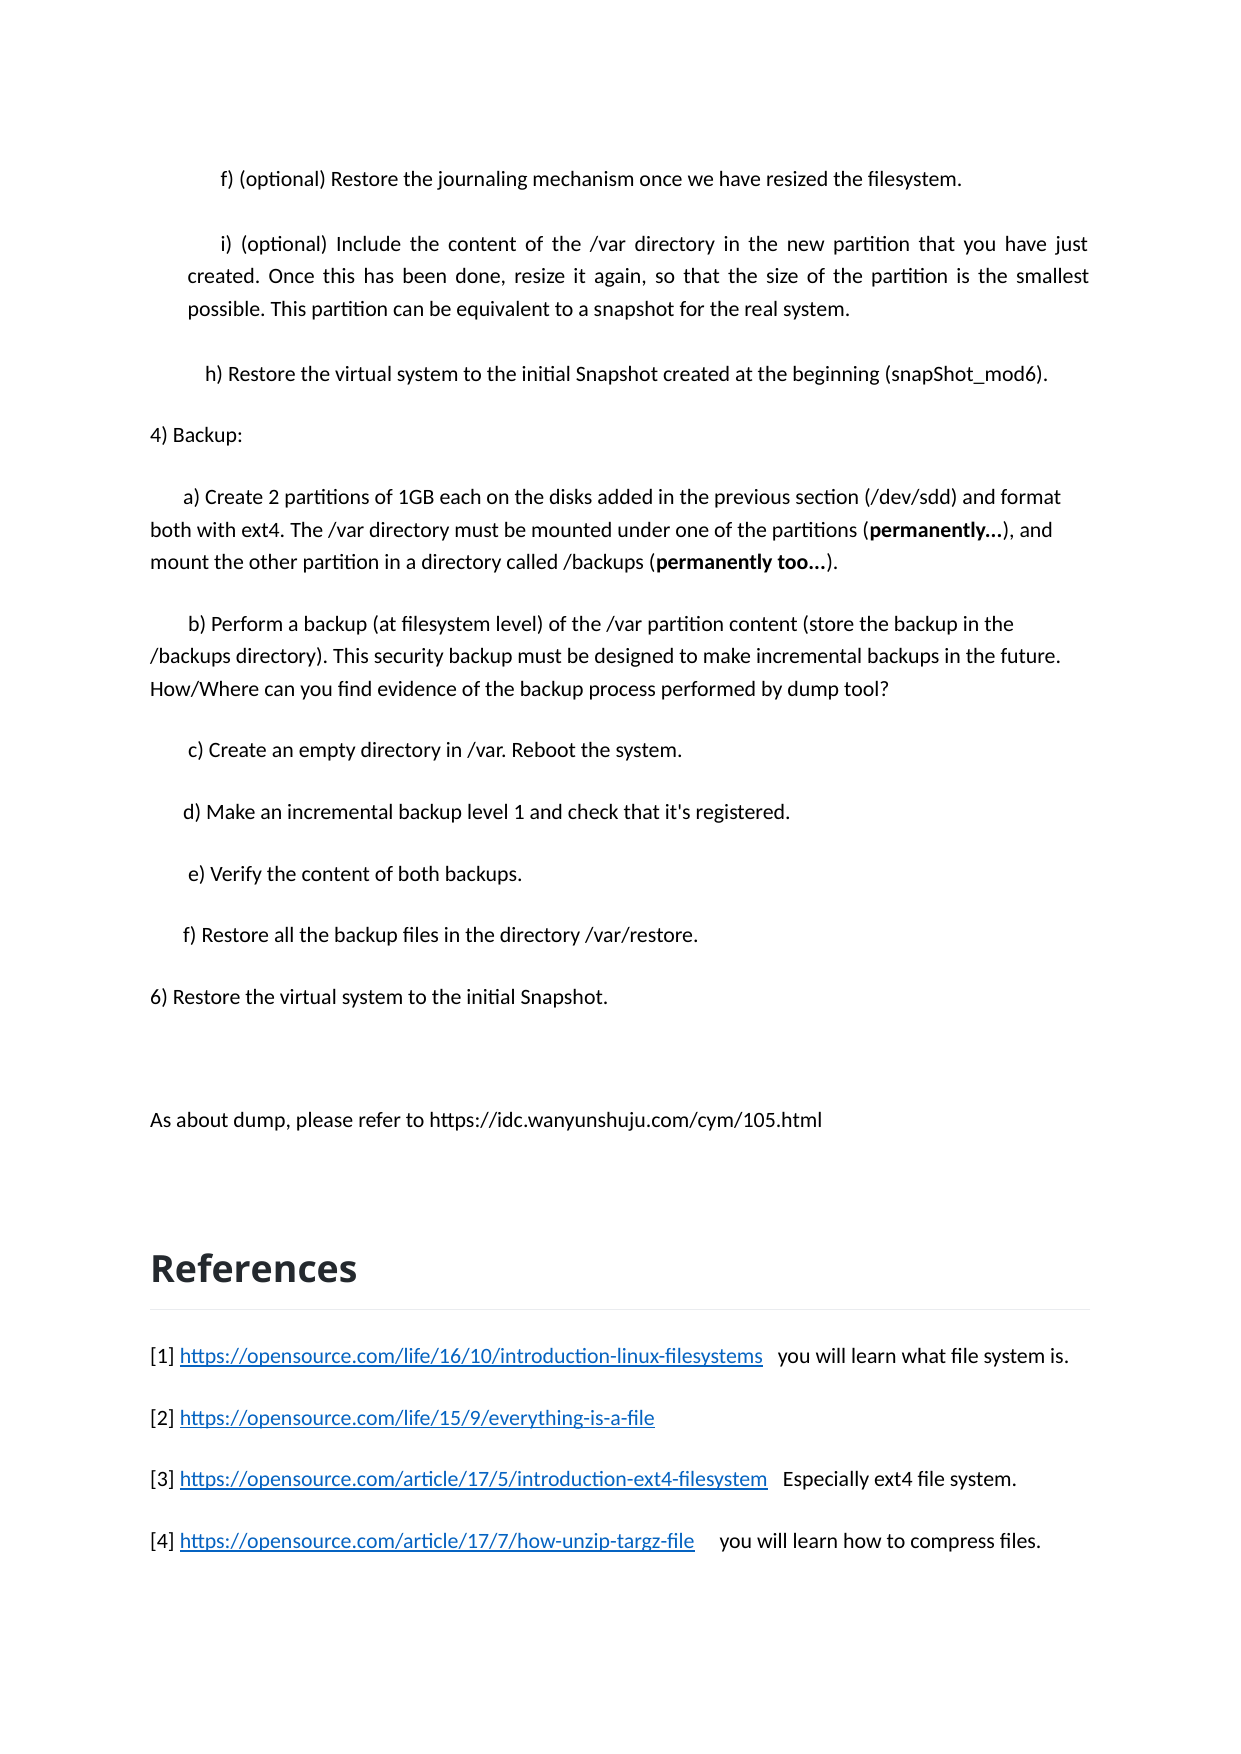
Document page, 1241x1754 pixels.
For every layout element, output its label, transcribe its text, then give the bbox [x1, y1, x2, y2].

text References [150, 1235, 1090, 1309]
text As about dump, please refer to https://idc.wanyunshuju.com/cym/105.html [150, 1104, 1090, 1136]
text b) Perform a backup (at filesystem level) of the /var partition content (store the backup in the /backups directory). This security backup must be designed to make incremental backups in the future. How/Where can you find evidence of the backup process performed by dump tool? [150, 607, 1090, 704]
text f) (optional) Restore the journaling mechanism once we have resized the filesystem. [187, 162, 1090, 194]
text e) Verify the content of both backups. [150, 857, 1090, 889]
text i) (optional) Include the content of the /var directory in the new partition that you have just created. Once this has been done, resize it again, so that the size of the partition is the smallest possible. This partition can be equivalent to a snapshot for the real system. [187, 227, 1090, 324]
text c) Create an empty directory in /var. Reboot the system. [150, 734, 1090, 766]
text h) Restore the virtual system to the initial Snapshot created at the beginning (snapShot_mod6). [150, 357, 1090, 389]
text a) Create 2 partitions of 1GB each on the disks added in the previous section (/dev/sdd) and format both with ext4. The /var directory must be mounted under one of the partitions (permanently...), and mount the other partition in a directory called /backups (permanently too...). [150, 480, 1090, 578]
text f) Restore all the backup files in the directory /var/restore. [150, 919, 1090, 951]
text [4] https://opensource.com/article/17/7/how-unzip-targz-file you will learn how to compress files. [150, 1524, 1090, 1557]
text [2] https://opensource.com/life/15/9/everything-is-a-file [150, 1401, 1090, 1433]
text 4) Backup: [150, 419, 1090, 451]
text [3] https://opensource.com/article/17/5/introduction-ext4-filesystem Especially ext4 file system. [150, 1463, 1090, 1495]
text 6) Restore the virtual system to the initial Snapshot. [150, 980, 1090, 1013]
text d) Make an incremental backup level 1 and check that it's registered. [150, 795, 1090, 828]
text [1] https://opensource.com/life/16/10/introduction-linux-filesystems you will learn what file system is. [150, 1339, 1090, 1372]
